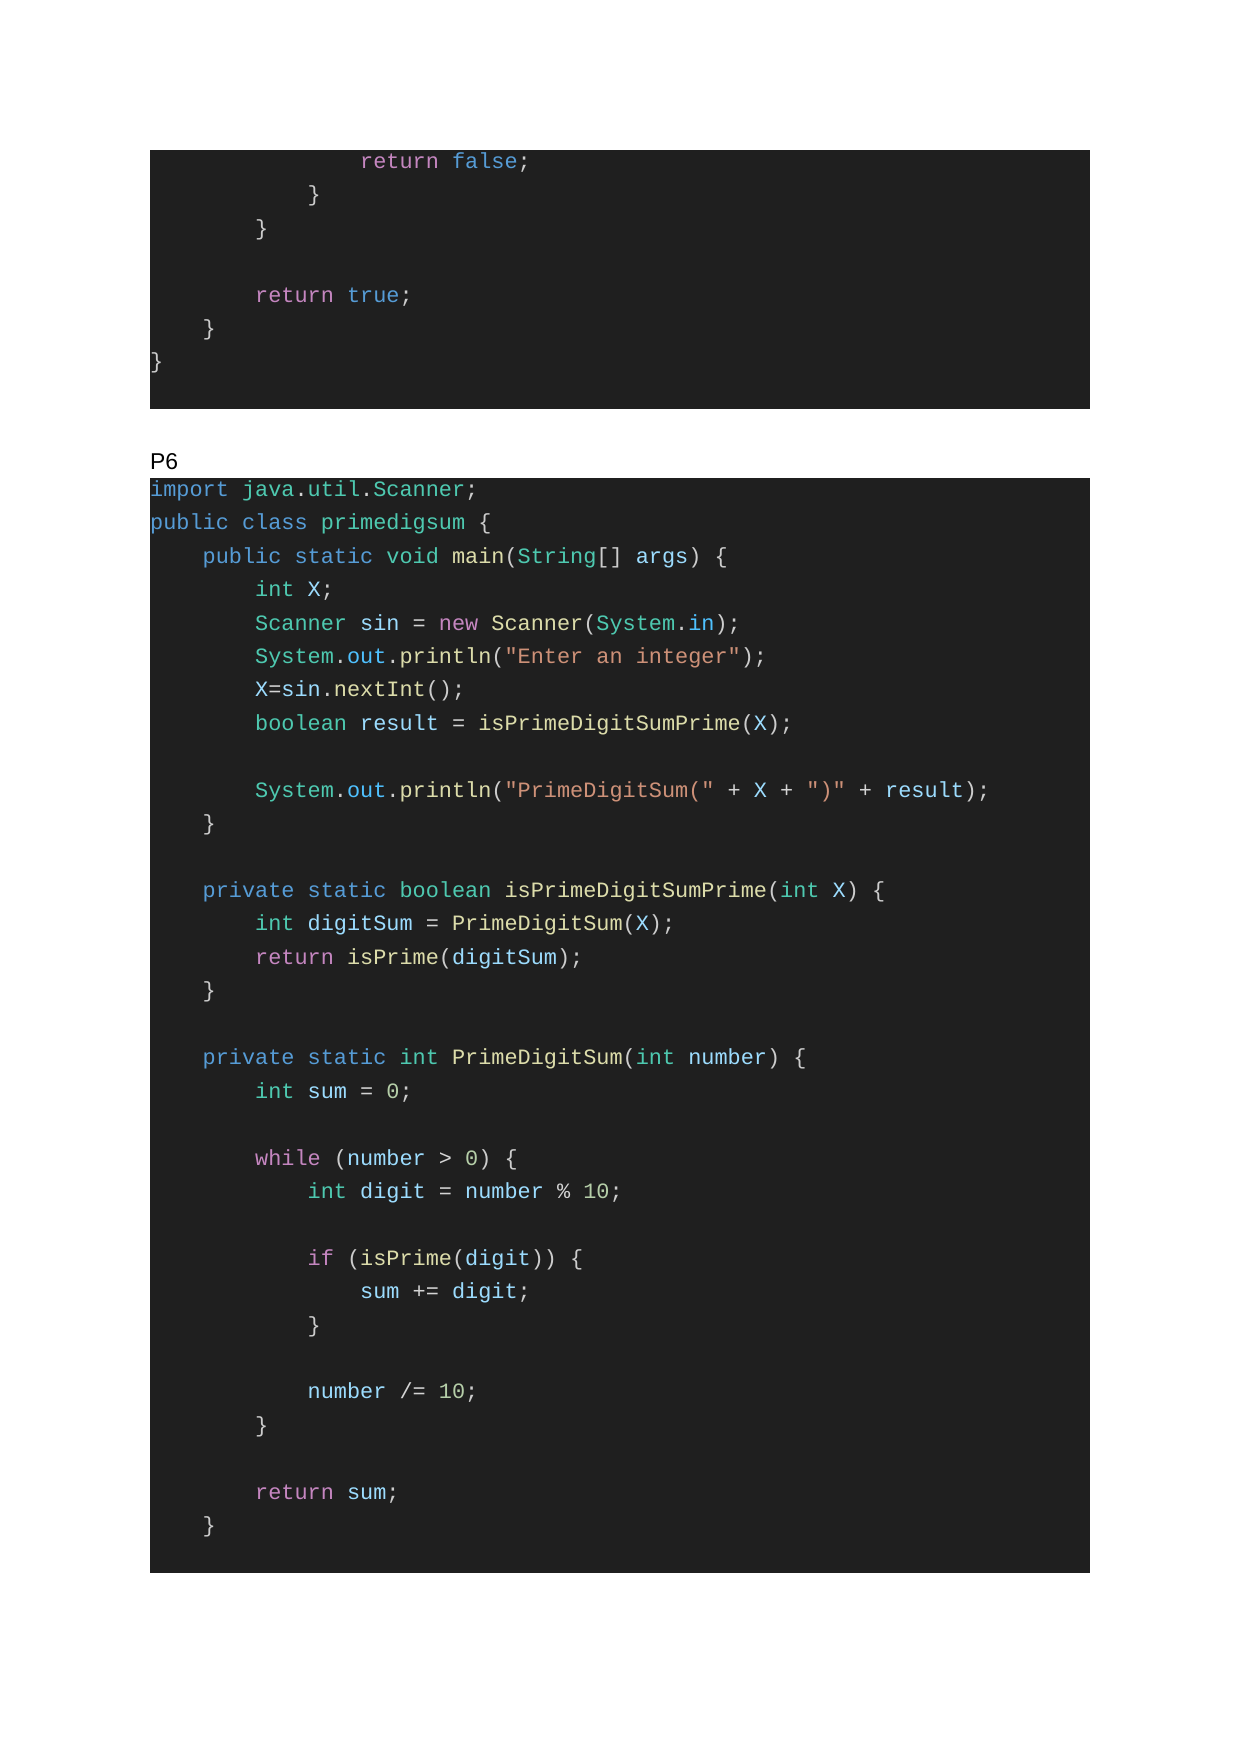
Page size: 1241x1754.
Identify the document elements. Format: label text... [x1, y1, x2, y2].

text } [150, 812, 1090, 837]
text int X; [150, 578, 1090, 603]
text } [150, 1314, 1090, 1339]
text Scanner sin = new Scanner(System.in); [150, 612, 1090, 636]
text } [150, 183, 1090, 208]
text boolean result = isPrimeDigitSumPrime(X); [150, 712, 1090, 737]
text return false; [150, 150, 1090, 175]
text X=sin.nextInt(); [150, 678, 1090, 703]
text sum += digit; [150, 1280, 1090, 1305]
text number /= 10; [150, 1381, 1090, 1406]
text public class primedigsum { [150, 511, 1090, 536]
text private static boolean isPrimeDigitSumPrime(int X) { [150, 879, 1090, 904]
text } [150, 979, 1090, 1004]
text public static void main(String[] args) { [150, 545, 1090, 569]
text private static int PrimeDigitSum(int number) { [150, 1046, 1090, 1071]
text } [150, 317, 1090, 342]
text int sum = 0; [150, 1080, 1090, 1104]
text System.out.println("Enter an integer"); [150, 645, 1090, 670]
text return isPrime(digitSum); [150, 946, 1090, 971]
text System.out.println("PrimeDigitSum(" + X + ")" + result); [150, 779, 1090, 804]
text if (isPrime(digit)) { [150, 1247, 1090, 1272]
text import java.util.Scanner; [150, 478, 1090, 503]
text P6 [150, 448, 1090, 474]
text int digitSum = PrimeDigitSum(X); [150, 913, 1090, 937]
text } [150, 351, 1090, 375]
text return sum; [150, 1481, 1090, 1506]
text } [150, 217, 1090, 242]
text } [150, 1514, 1090, 1539]
text return true; [150, 284, 1090, 308]
text int digit = number % 10; [150, 1180, 1090, 1205]
text while (number > 0) { [150, 1147, 1090, 1171]
text } [150, 1414, 1090, 1439]
